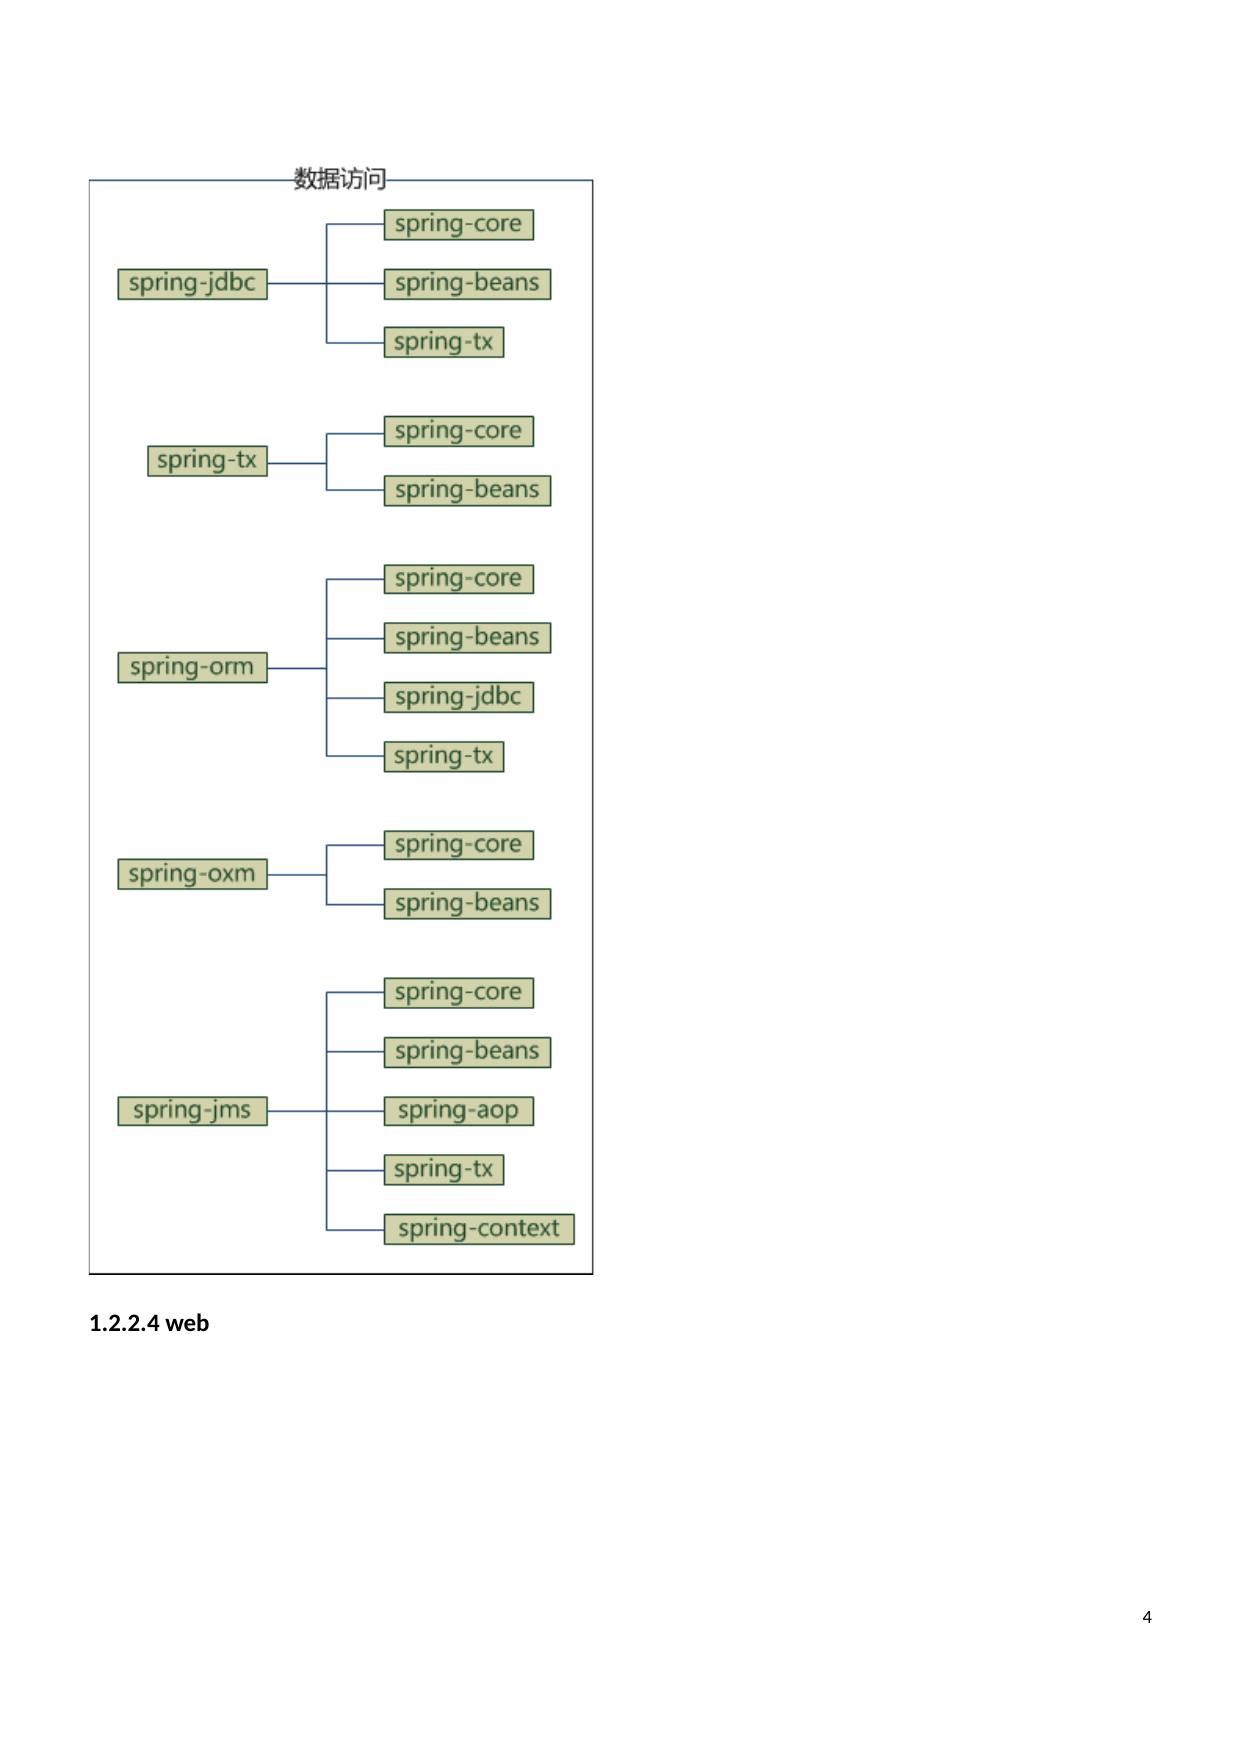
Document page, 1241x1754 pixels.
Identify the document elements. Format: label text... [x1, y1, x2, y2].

subtitle 1.2.2.4 web [89, 1306, 1152, 1338]
picture [88, 162, 594, 1275]
